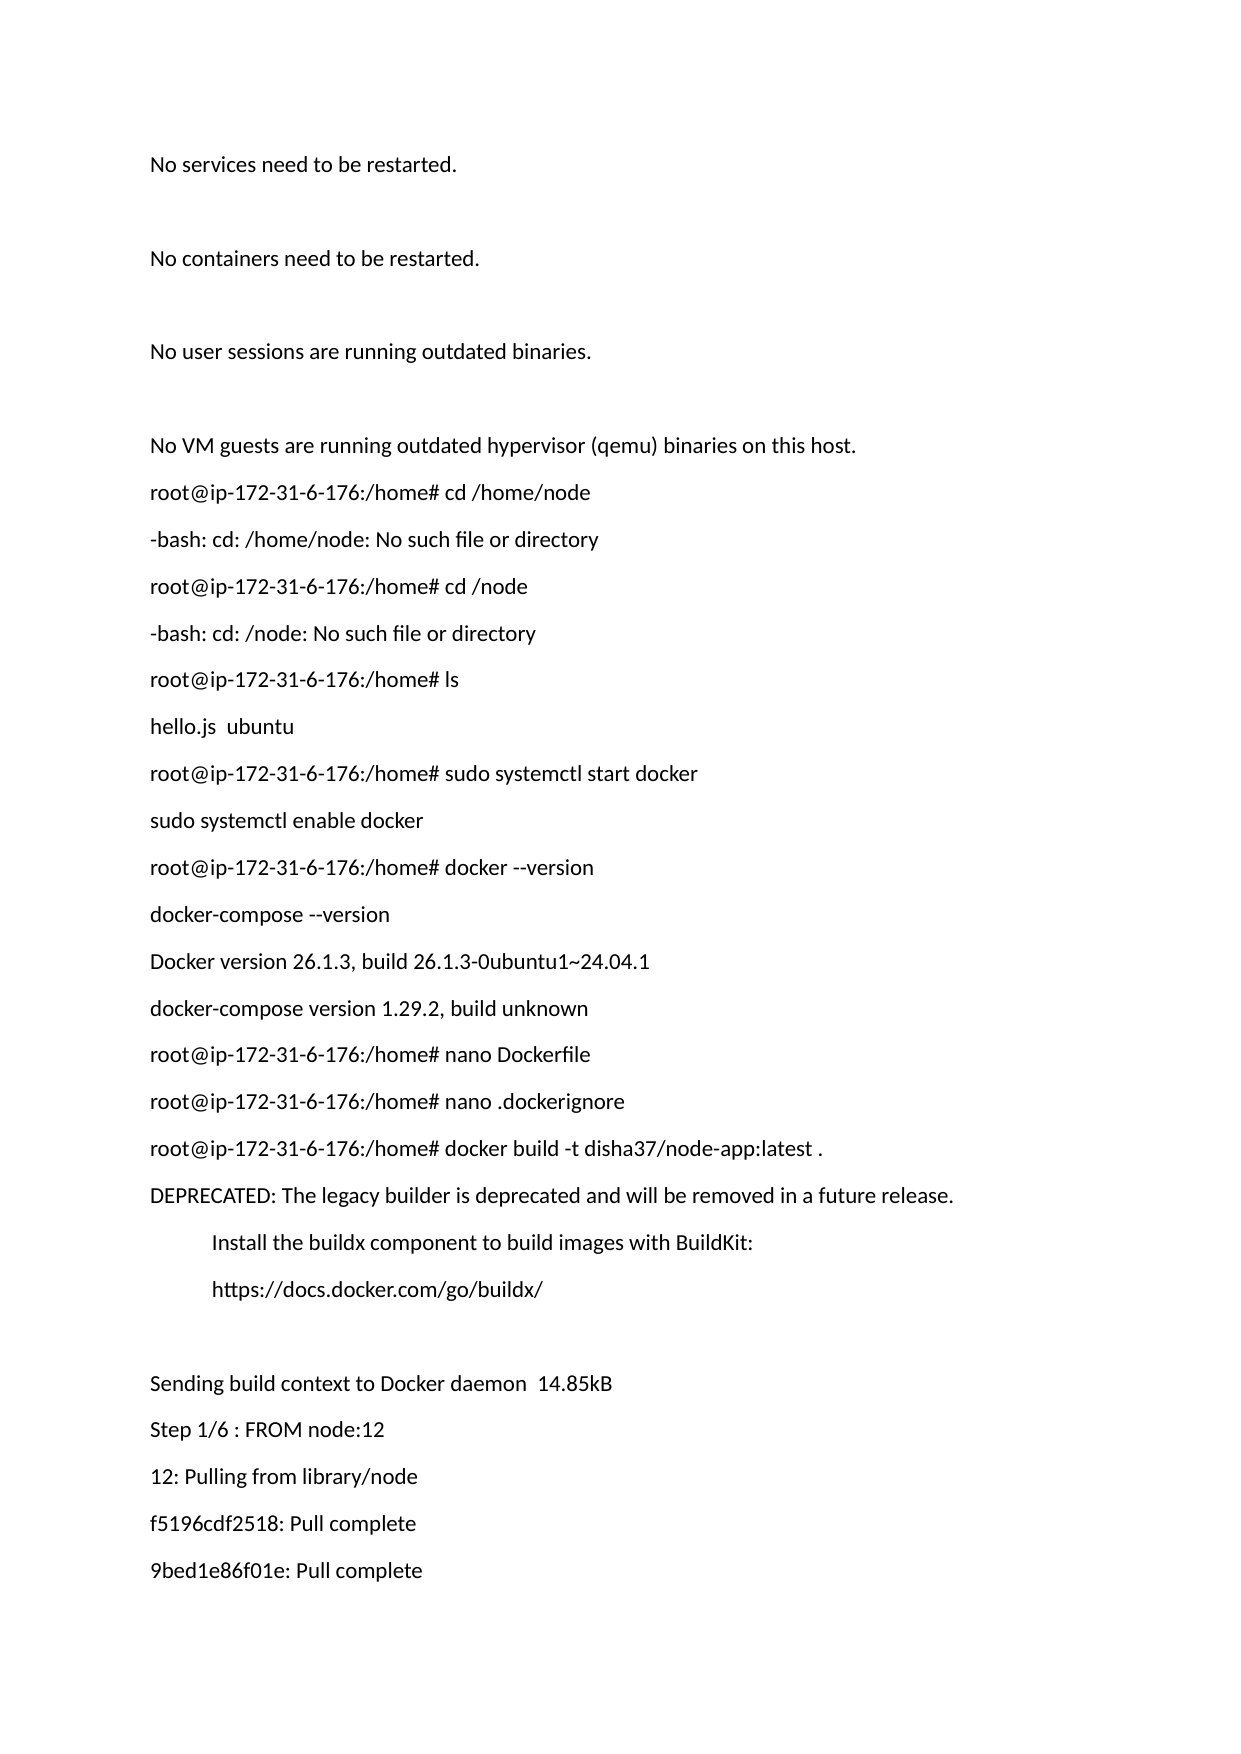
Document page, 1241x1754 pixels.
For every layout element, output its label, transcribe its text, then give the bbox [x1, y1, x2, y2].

text 12: Pulling from library/node [150, 1462, 1090, 1491]
text Step 1/6 : FROM node:12 [150, 1416, 1090, 1444]
text Docker version 26.1.3, build 26.1.3-0ubuntu1~24.04.1 [150, 947, 1090, 975]
text root@ip-172-31-6-176:/home# cd /node [150, 572, 1090, 600]
text root@ip-172-31-6-176:/home# cd /home/node [150, 478, 1090, 506]
text DEPRECATED: The legacy builder is deprecated and will be removed in a future release. [150, 1181, 1090, 1209]
text No containers need to be restarted. [150, 244, 1090, 272]
text https://docs.docker.com/go/buildx/ [150, 1275, 1090, 1303]
text hello.js ubuntu [150, 712, 1090, 741]
text sudo systemctl enable docker [150, 806, 1090, 834]
text -bash: cd: /node: No such file or directory [150, 619, 1090, 647]
text No VM guests are running outdated hypervisor (qemu) binaries on this host. [150, 431, 1090, 459]
text root@ip-172-31-6-176:/home# docker --version [150, 853, 1090, 881]
text Install the buildx component to build images with BuildKit: [150, 1228, 1090, 1256]
text root@ip-172-31-6-176:/home# sudo systemctl start docker [150, 759, 1090, 787]
text root@ip-172-31-6-176:/home# docker build -t disha37/node-app:latest . [150, 1134, 1090, 1162]
text root@ip-172-31-6-176:/home# ls [150, 666, 1090, 694]
text Sending build context to Docker daemon 14.85kB [150, 1369, 1090, 1397]
text f5196cdf2518: Pull complete [150, 1509, 1090, 1537]
text root@ip-172-31-6-176:/home# nano Dockerfile [150, 1041, 1090, 1069]
text root@ip-172-31-6-176:/home# nano .dockerignore [150, 1087, 1090, 1116]
text docker-compose --version [150, 900, 1090, 928]
text No services need to be restarted. [150, 150, 1090, 178]
text No user sessions are running outdated binaries. [150, 337, 1090, 366]
text -bash: cd: /home/node: No such file or directory [150, 525, 1090, 553]
text docker-compose version 1.29.2, build unknown [150, 994, 1090, 1022]
text 9bed1e86f01e: Pull complete [150, 1556, 1090, 1584]
